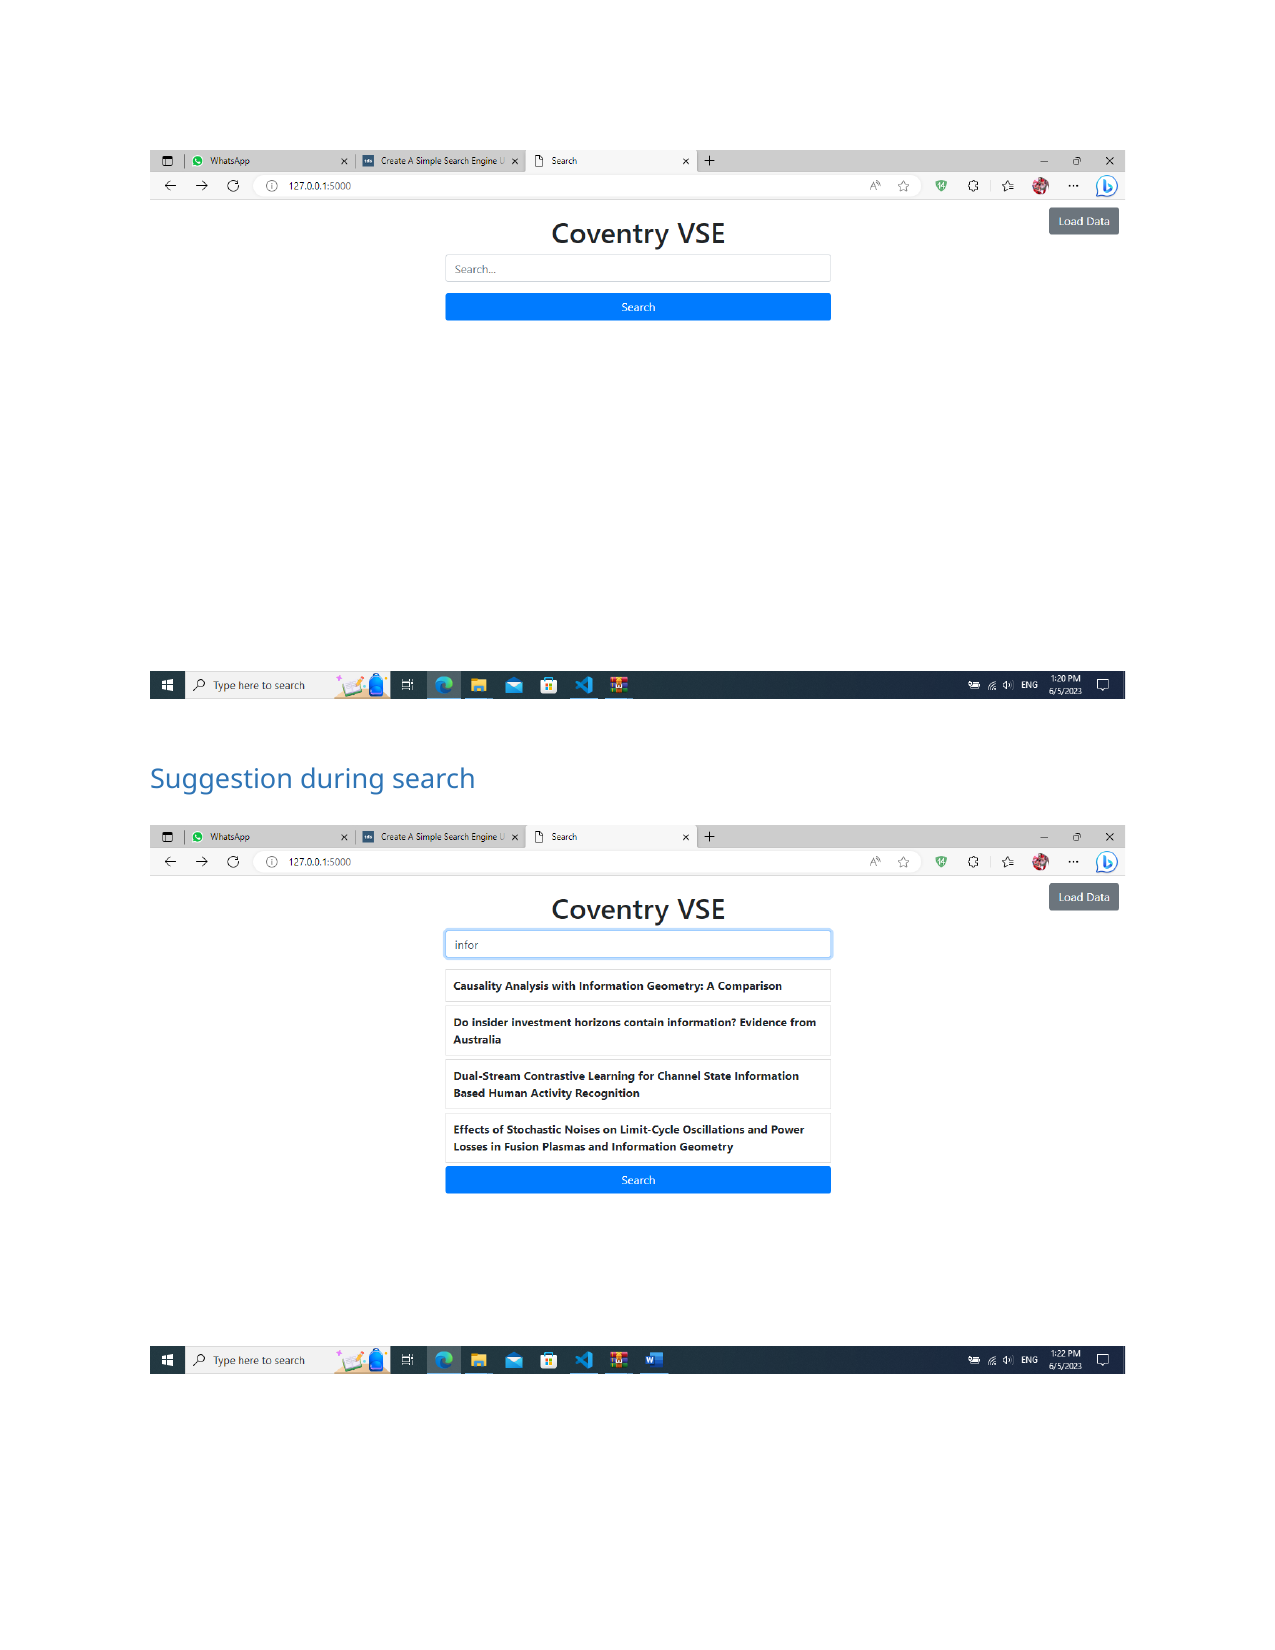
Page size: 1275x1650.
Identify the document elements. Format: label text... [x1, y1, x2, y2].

subtitle Suggestion during search [150, 760, 1125, 797]
picture [150, 150, 1125, 699]
picture [150, 825, 1125, 1374]
